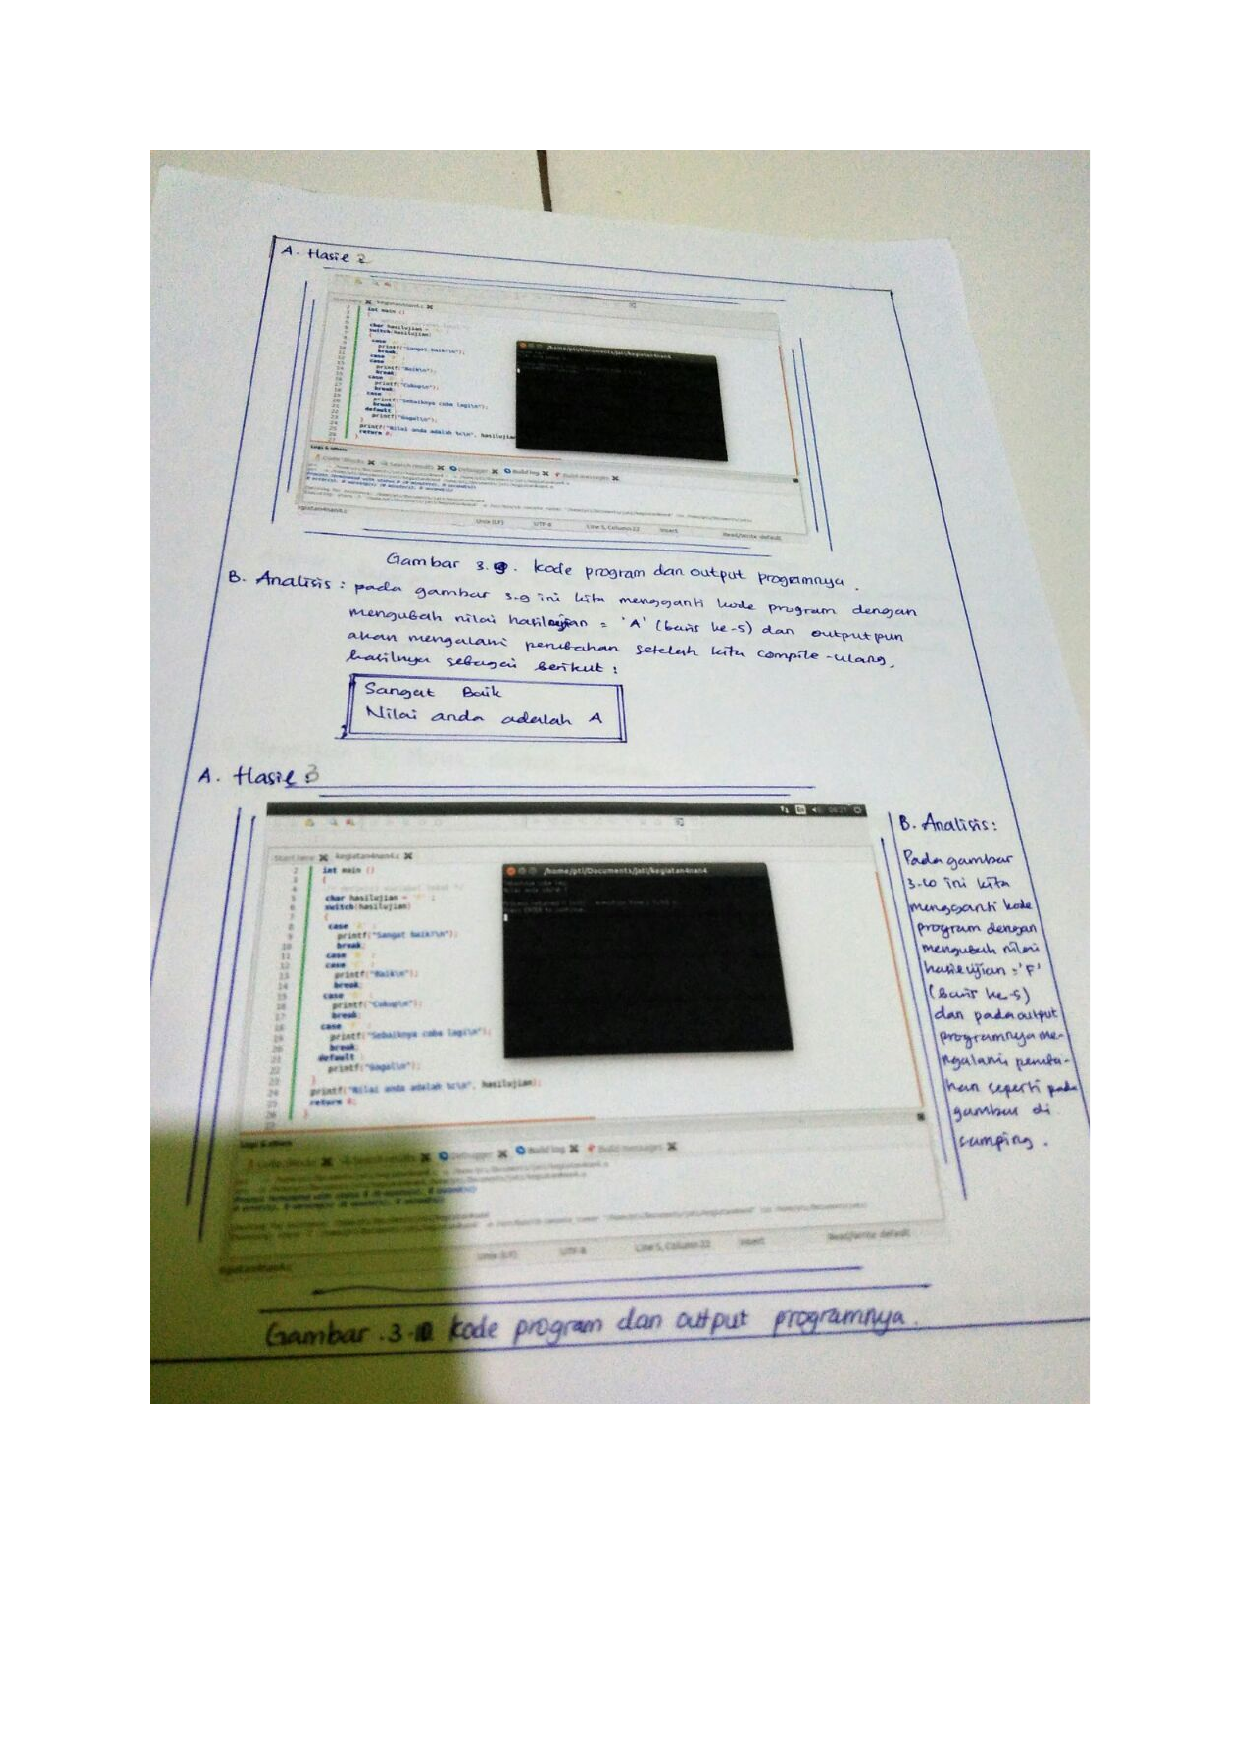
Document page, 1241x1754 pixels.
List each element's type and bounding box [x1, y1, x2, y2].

picture [150, 150, 1091, 1404]
